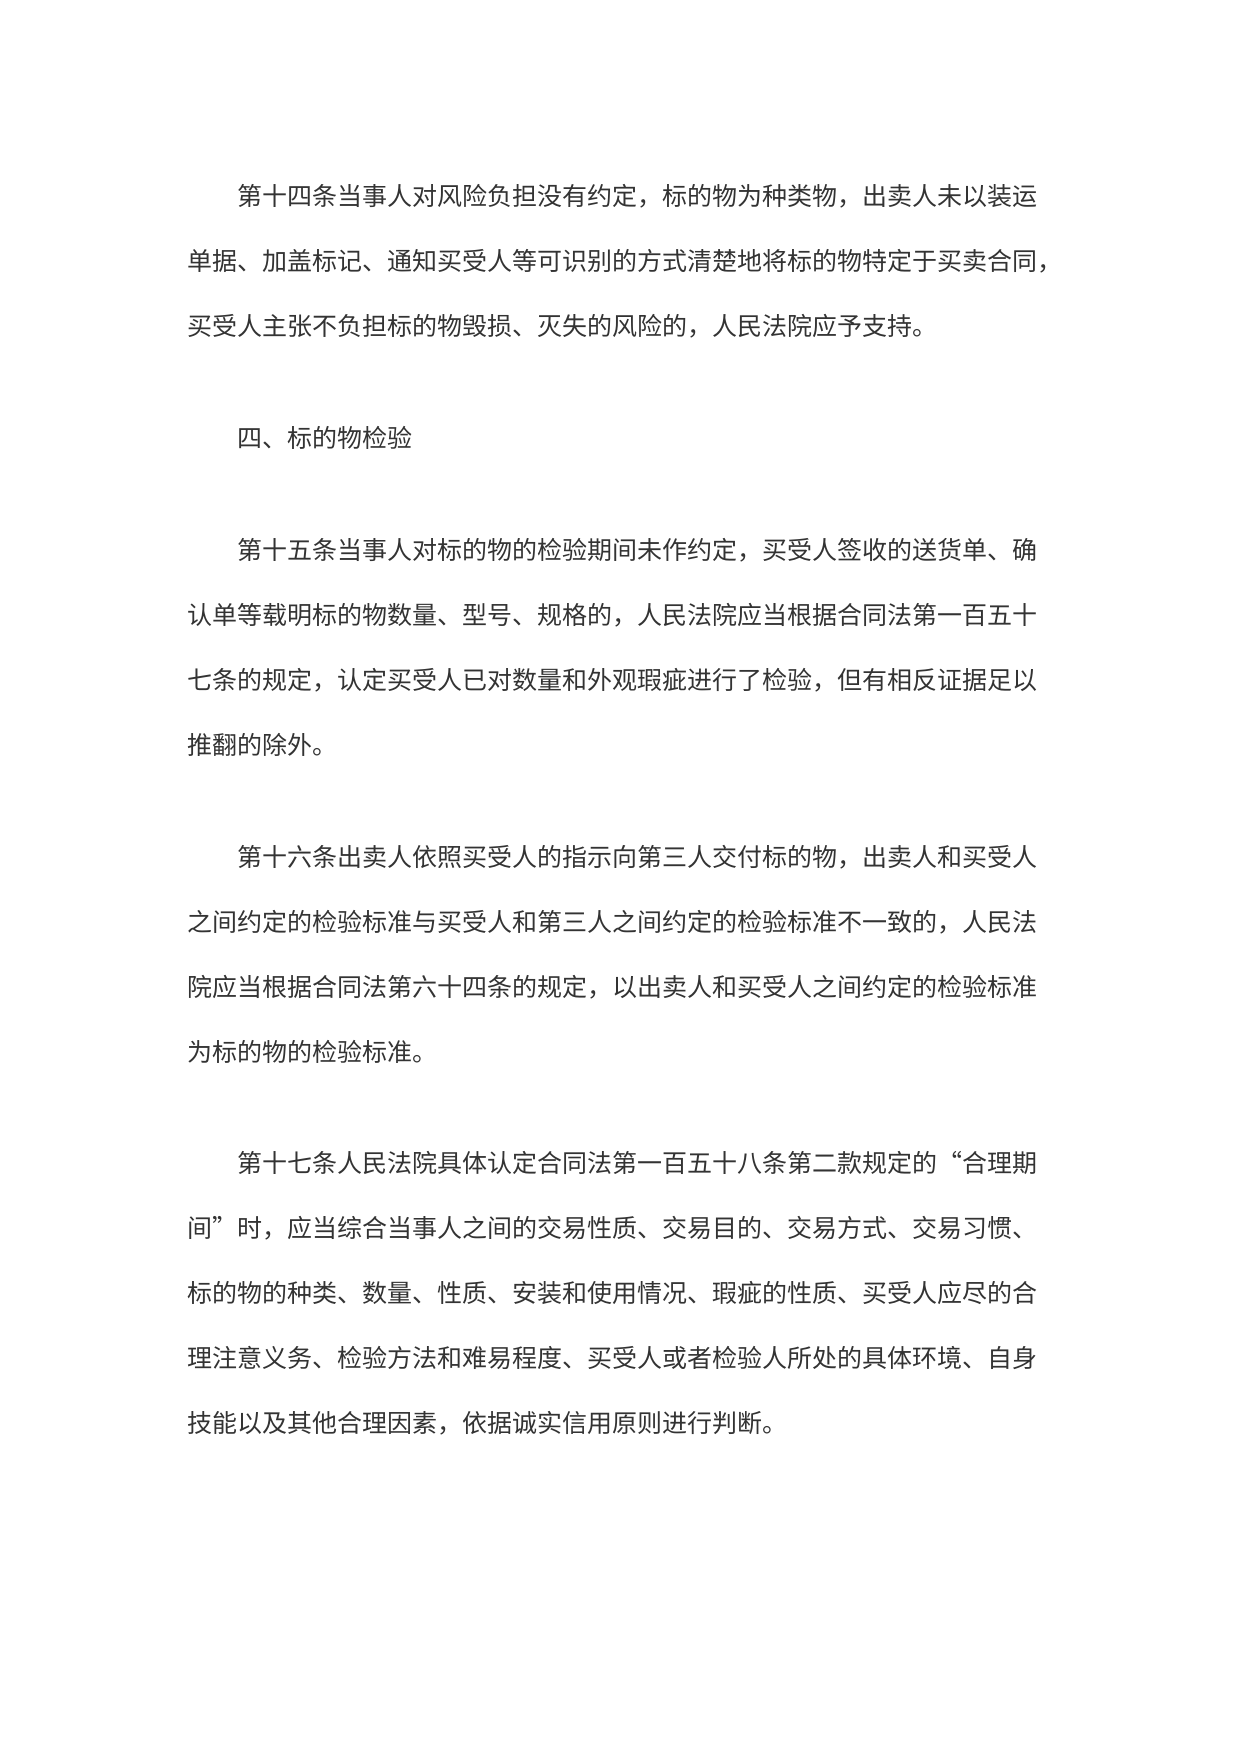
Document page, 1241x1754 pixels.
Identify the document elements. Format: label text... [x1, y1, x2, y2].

text 四、标的物检验 [187, 404, 1053, 469]
text 第十四条当事人对风险负担没有约定，标的物为种类物，出卖人未以装运单据、加盖标记、通知买受人等可识别的方式清楚地将标的物特定于买卖合同，买受人主张不负担标的物毁损、灭失的风险的，人民法院应予支持。 [187, 162, 1053, 357]
text 第十七条人民法院具体认定合同法第一百五十八条第二款规定的“合理期间”时，应当综合当事人之间的交易性质、交易目的、交易方式、交易习惯、标的物的种类、数量、性质、安装和使用情况、瑕疵的性质、买受人应尽的合理注意义务、检验方法和难易程度、买受人或者检验人所处的具体环境、自身技能以及其他合理因素，依据诚实信用原则进行判断。 [187, 1129, 1053, 1454]
text 第十五条当事人对标的物的检验期间未作约定，买受人签收的送货单、确认单等载明标的物数量、型号、规格的，人民法院应当根据合同法第一百五十七条的规定，认定买受人已对数量和外观瑕疵进行了检验，但有相反证据足以推翻的除外。 [187, 516, 1053, 776]
text 第十六条出卖人依照买受人的指示向第三人交付标的物，出卖人和买受人之间约定的检验标准与买受人和第三人之间约定的检验标准不一致的，人民法院应当根据合同法第六十四条的规定，以出卖人和买受人之间约定的检验标准为标的物的检验标准。 [187, 823, 1053, 1083]
